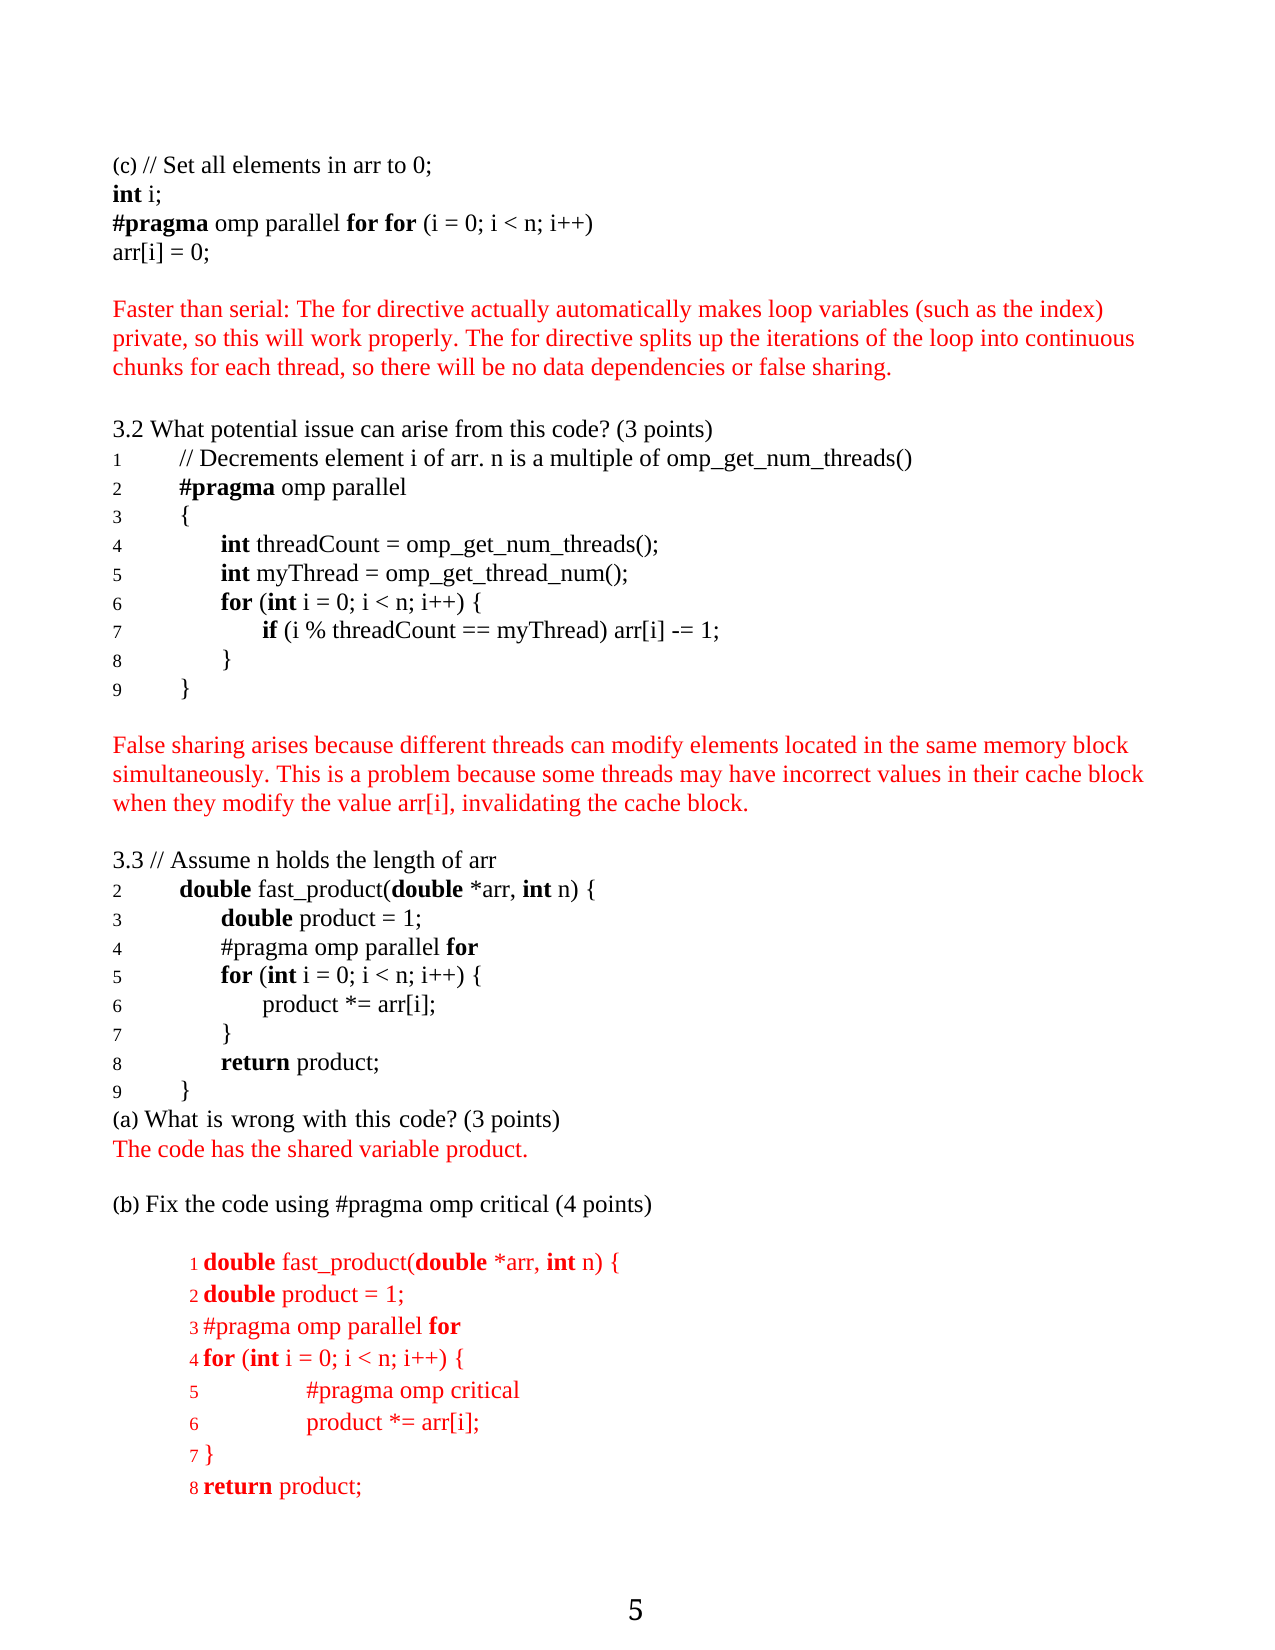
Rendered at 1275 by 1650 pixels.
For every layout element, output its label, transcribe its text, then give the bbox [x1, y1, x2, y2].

text 7 } [112, 1018, 1162, 1047]
text 9 } [112, 673, 1162, 702]
text 2 #pragma omp parallel [112, 472, 1162, 501]
text 7 } [189, 1439, 1162, 1467]
text 7 if (i % threadCount == myThread) arr[i] -= 1; [112, 616, 1162, 644]
text 5 #pragma omp critical [189, 1375, 1162, 1404]
text 6 product *= arr[i]; [189, 1407, 1162, 1436]
text 9 } [112, 1076, 1162, 1104]
text #pragma omp parallel for for (i = 0; i < n; i++) [112, 208, 1162, 237]
list What is wrong with this code? (3 points) [112, 1104, 1162, 1134]
text 2 double product = 1; [189, 1279, 1162, 1308]
text 2 double fast_product(double *arr, int n) { [112, 874, 1162, 903]
text 6 product *= arr[i]; [112, 989, 1162, 1018]
text False sharing arises because different threads can modify elements located in the same memory block simultaneously. This is a problem because some threads may have incorrect values in their cache block when they modify the value arr[i], invalidating the cache block. [112, 731, 1162, 817]
list Fix the code using #pragma omp critical (4 points) [112, 1189, 1162, 1218]
text 3.2 What potential issue can arise from this code? (3 points) [112, 414, 1162, 443]
text 5 for (int i = 0; i < n; i++) { [112, 961, 1162, 989]
text int i; [112, 179, 1162, 208]
text 5 int myThread = omp_get_thread_num(); [112, 558, 1162, 587]
text 4 int threadCount = omp_get_num_threads(); [112, 529, 1162, 558]
text 8 } [112, 644, 1162, 673]
text 8 return product; [189, 1471, 1162, 1499]
text 3.3 // Assume n holds the length of arr [112, 846, 1162, 874]
text The code has the shared variable product. [112, 1134, 1162, 1162]
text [189, 1247, 1162, 1276]
text 4 for (int i = 0; i < n; i++) { [189, 1343, 1162, 1372]
text 4 #pragma omp parallel for [112, 932, 1162, 961]
text 6 for (int i = 0; i < n; i++) { [112, 587, 1162, 616]
list // Set all elements in arr to 0; [112, 150, 1162, 179]
text 3 { [112, 501, 1162, 529]
text 8 return product; [112, 1047, 1162, 1076]
text 3 double product = 1; [112, 903, 1162, 932]
text arr[i] = 0; [112, 237, 1162, 266]
text 1 // Decrements element i of arr. n is a multiple of omp_get_num_threads() [112, 443, 1162, 472]
text Faster than serial: The for directive actually automatically makes loop variables (such as the index) private, so this will work properly. The for directive splits up the iterations of the loop into continuous chunks for each thread, so there will be no data dependencies or false sharing. [112, 294, 1162, 381]
text 3 #pragma omp parallel for [189, 1311, 1162, 1340]
